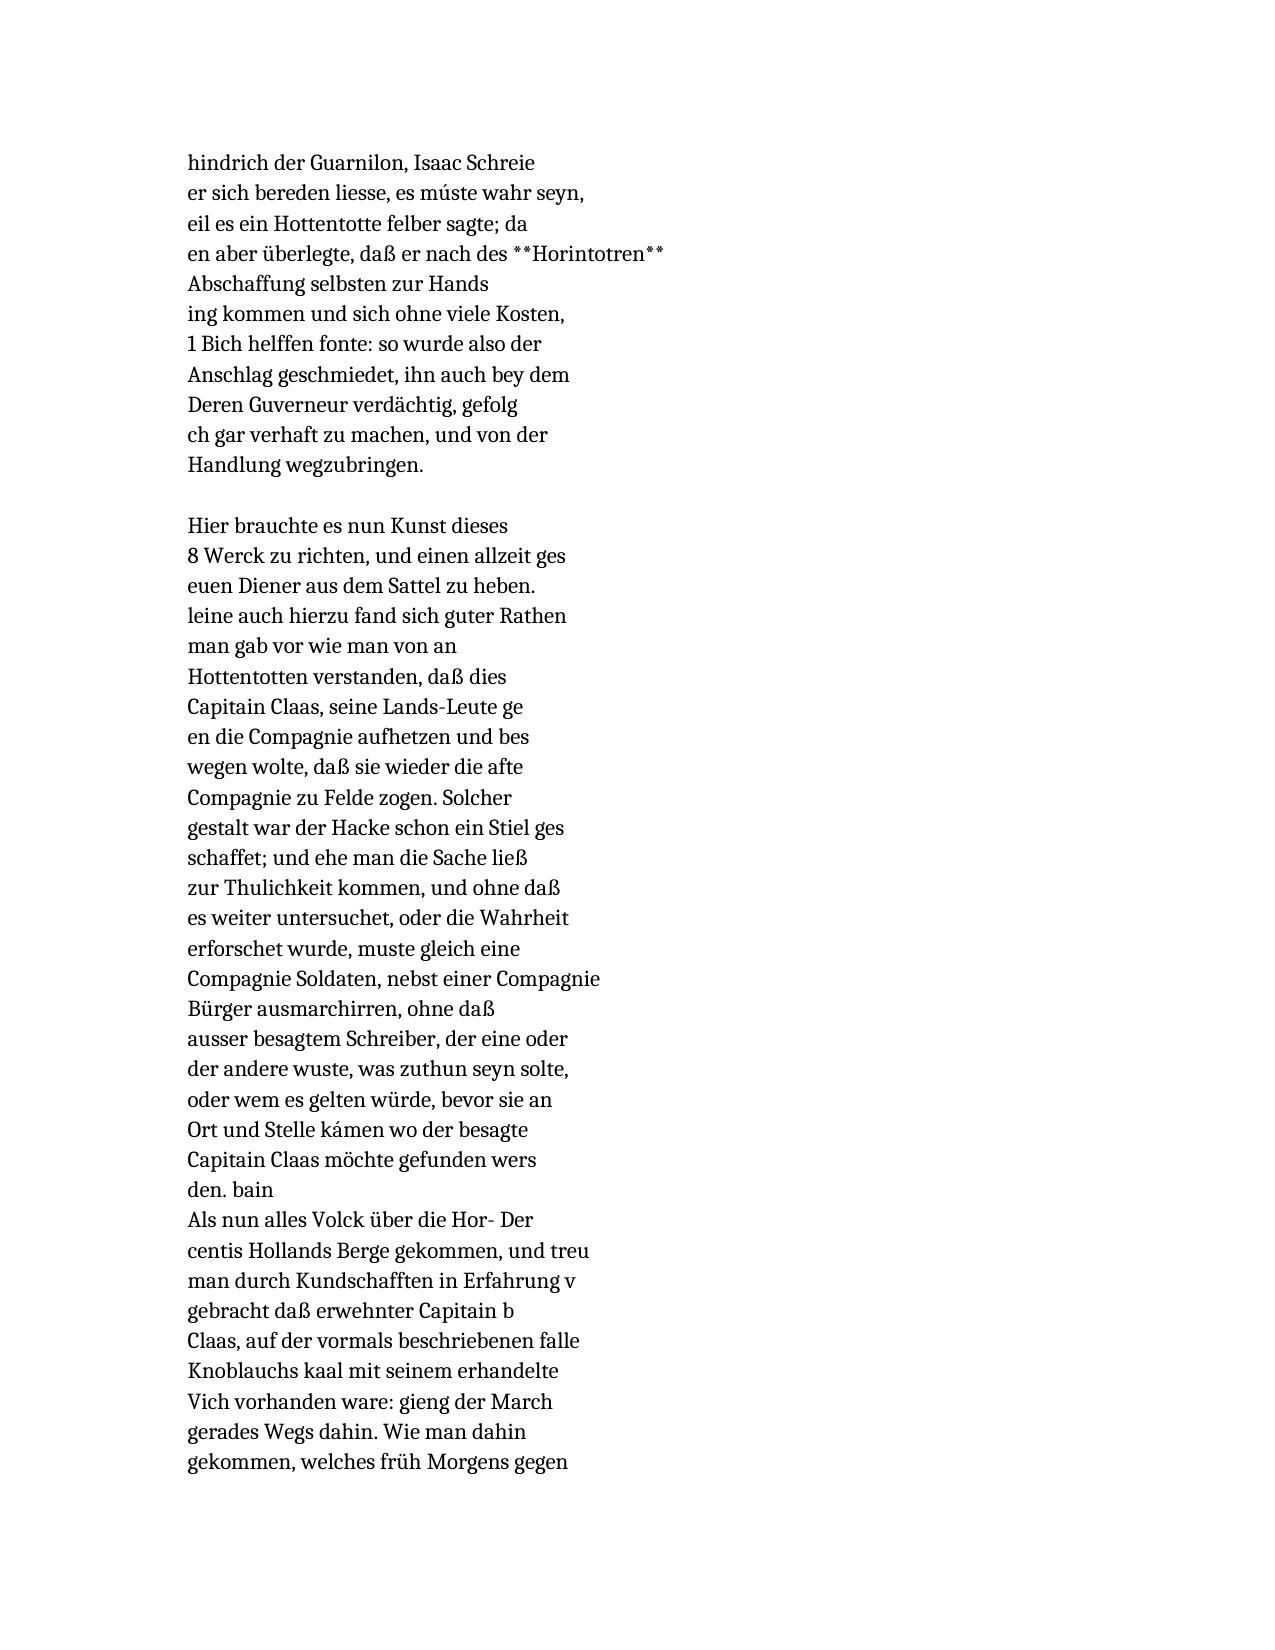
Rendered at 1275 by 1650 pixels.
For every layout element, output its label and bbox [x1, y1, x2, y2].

text [187, 150, 1087, 1475]
